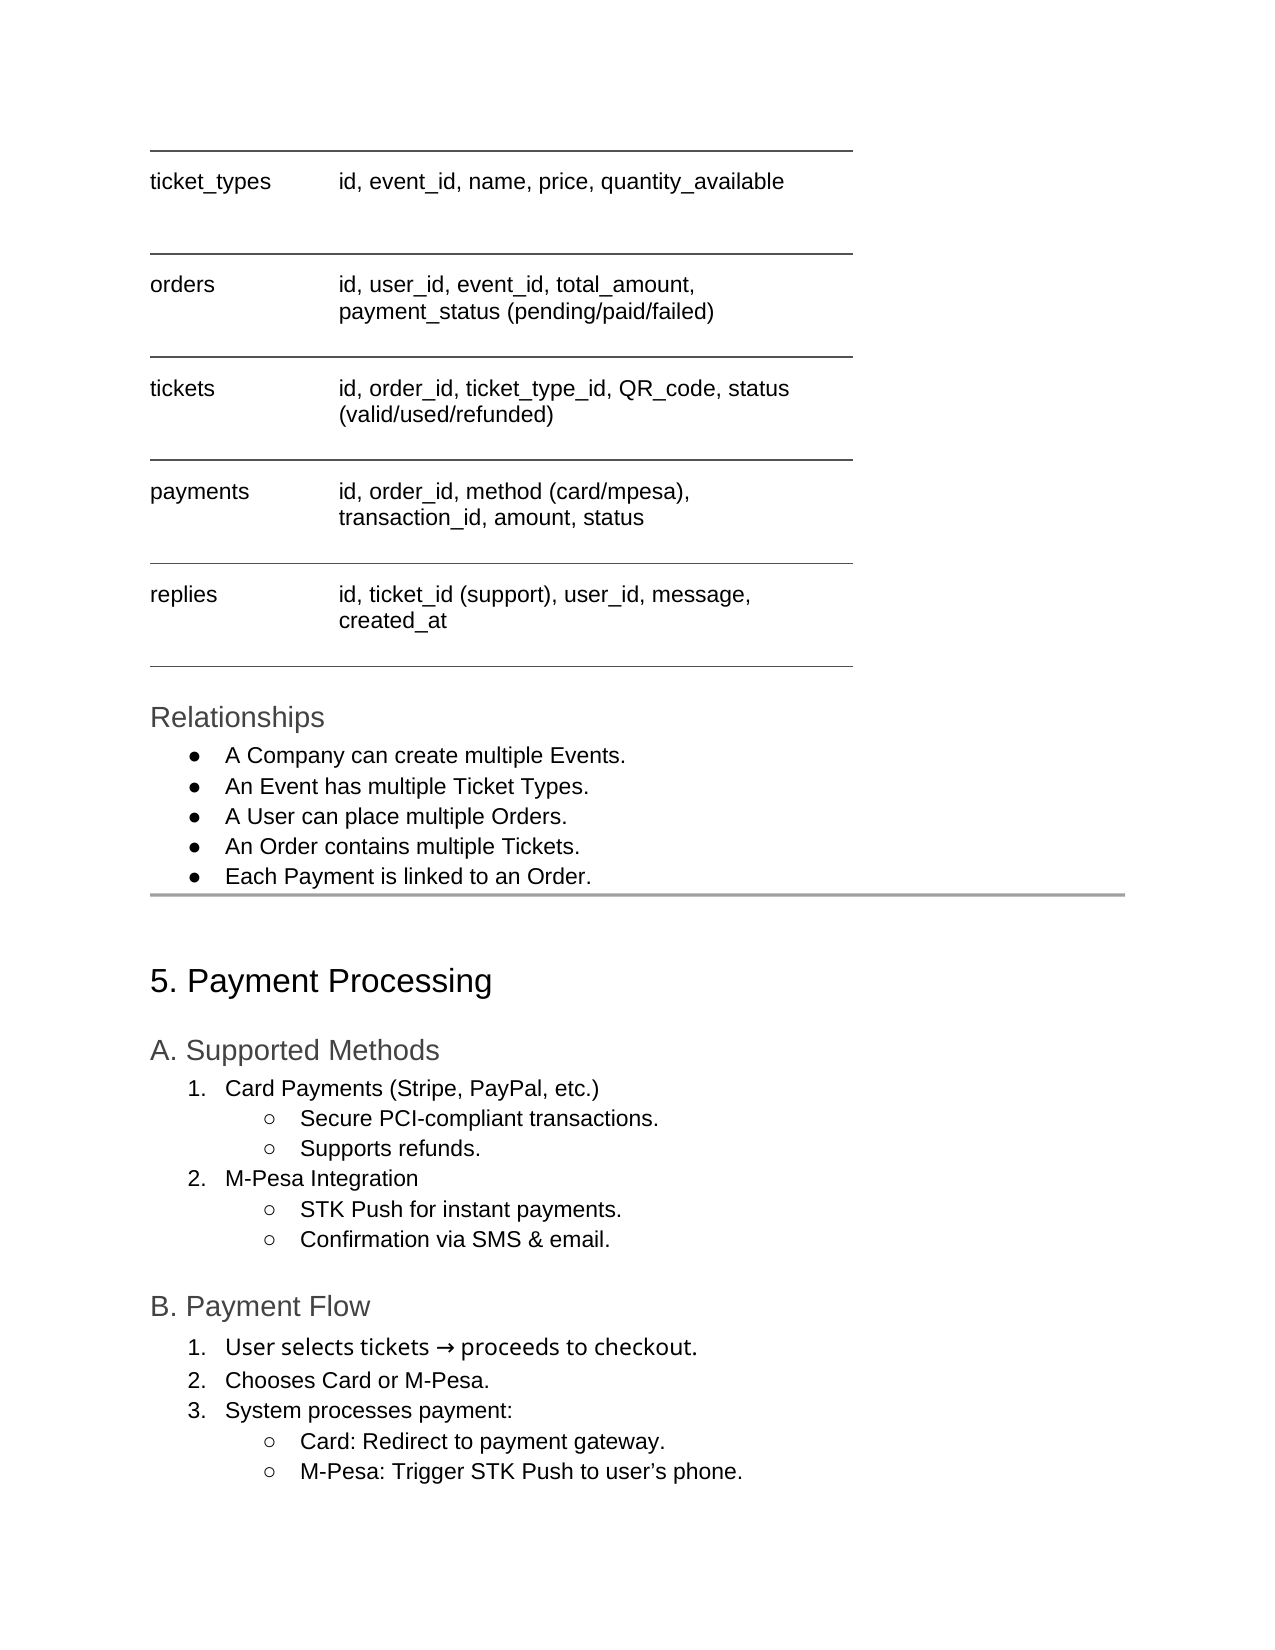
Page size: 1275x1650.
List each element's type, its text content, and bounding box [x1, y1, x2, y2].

table_cell ticket_types [150, 152, 322, 253]
table_cell id, ticket_id (support), user_id, message, created_at [322, 564, 853, 666]
list Chooses Card or M-Pesa. [187, 1367, 1125, 1393]
table_cell id, order_id, ticket_type_id, QR_code, status (valid/used/refunded) [322, 358, 853, 459]
subtitle B. Payment Flow [150, 1289, 1125, 1323]
list User selects tickets → proceeds to checkout. [187, 1331, 1125, 1362]
list M-Pesa: Trigger STK Push to user’s phone. [262, 1458, 1125, 1484]
list An Event has multiple Ticket Types. [187, 773, 1125, 799]
list Confirmation via SMS & email. [262, 1226, 1125, 1252]
subtitle A. Supported Methods [150, 1033, 1125, 1066]
table_cell orders [150, 255, 322, 356]
list Card: Redirect to payment gateway. [262, 1428, 1125, 1454]
list STK Push for instant payments. [262, 1196, 1125, 1222]
table_cell tickets [150, 358, 322, 459]
table_cell id, order_id, method (card/mpesa), transaction_id, amount, status [322, 461, 853, 562]
list Card Payments (Stripe, PayPal, etc.) [187, 1075, 1125, 1101]
list An Order contains multiple Tickets. [187, 833, 1125, 859]
subtitle Relationships [150, 701, 1125, 734]
list M-Pesa Integration [187, 1165, 1125, 1192]
table_cell id, user_id, event_id, total_amount, payment_status (pending/paid/failed) [322, 255, 853, 356]
table_cell payments [150, 461, 322, 562]
table_cell replies [150, 564, 322, 666]
list Each Payment is linked to an Order. [187, 863, 1125, 889]
list A Company can create multiple Events. [187, 742, 1125, 769]
table_cell id, event_id, name, price, quantity_available [322, 152, 853, 253]
list System processes payment: [187, 1397, 1125, 1424]
list A User can place multiple Orders. [187, 803, 1125, 829]
list Secure PCI-compliant transactions. [262, 1105, 1125, 1131]
subtitle 5. Payment Processing [150, 961, 1125, 999]
list Supports refunds. [262, 1135, 1125, 1162]
